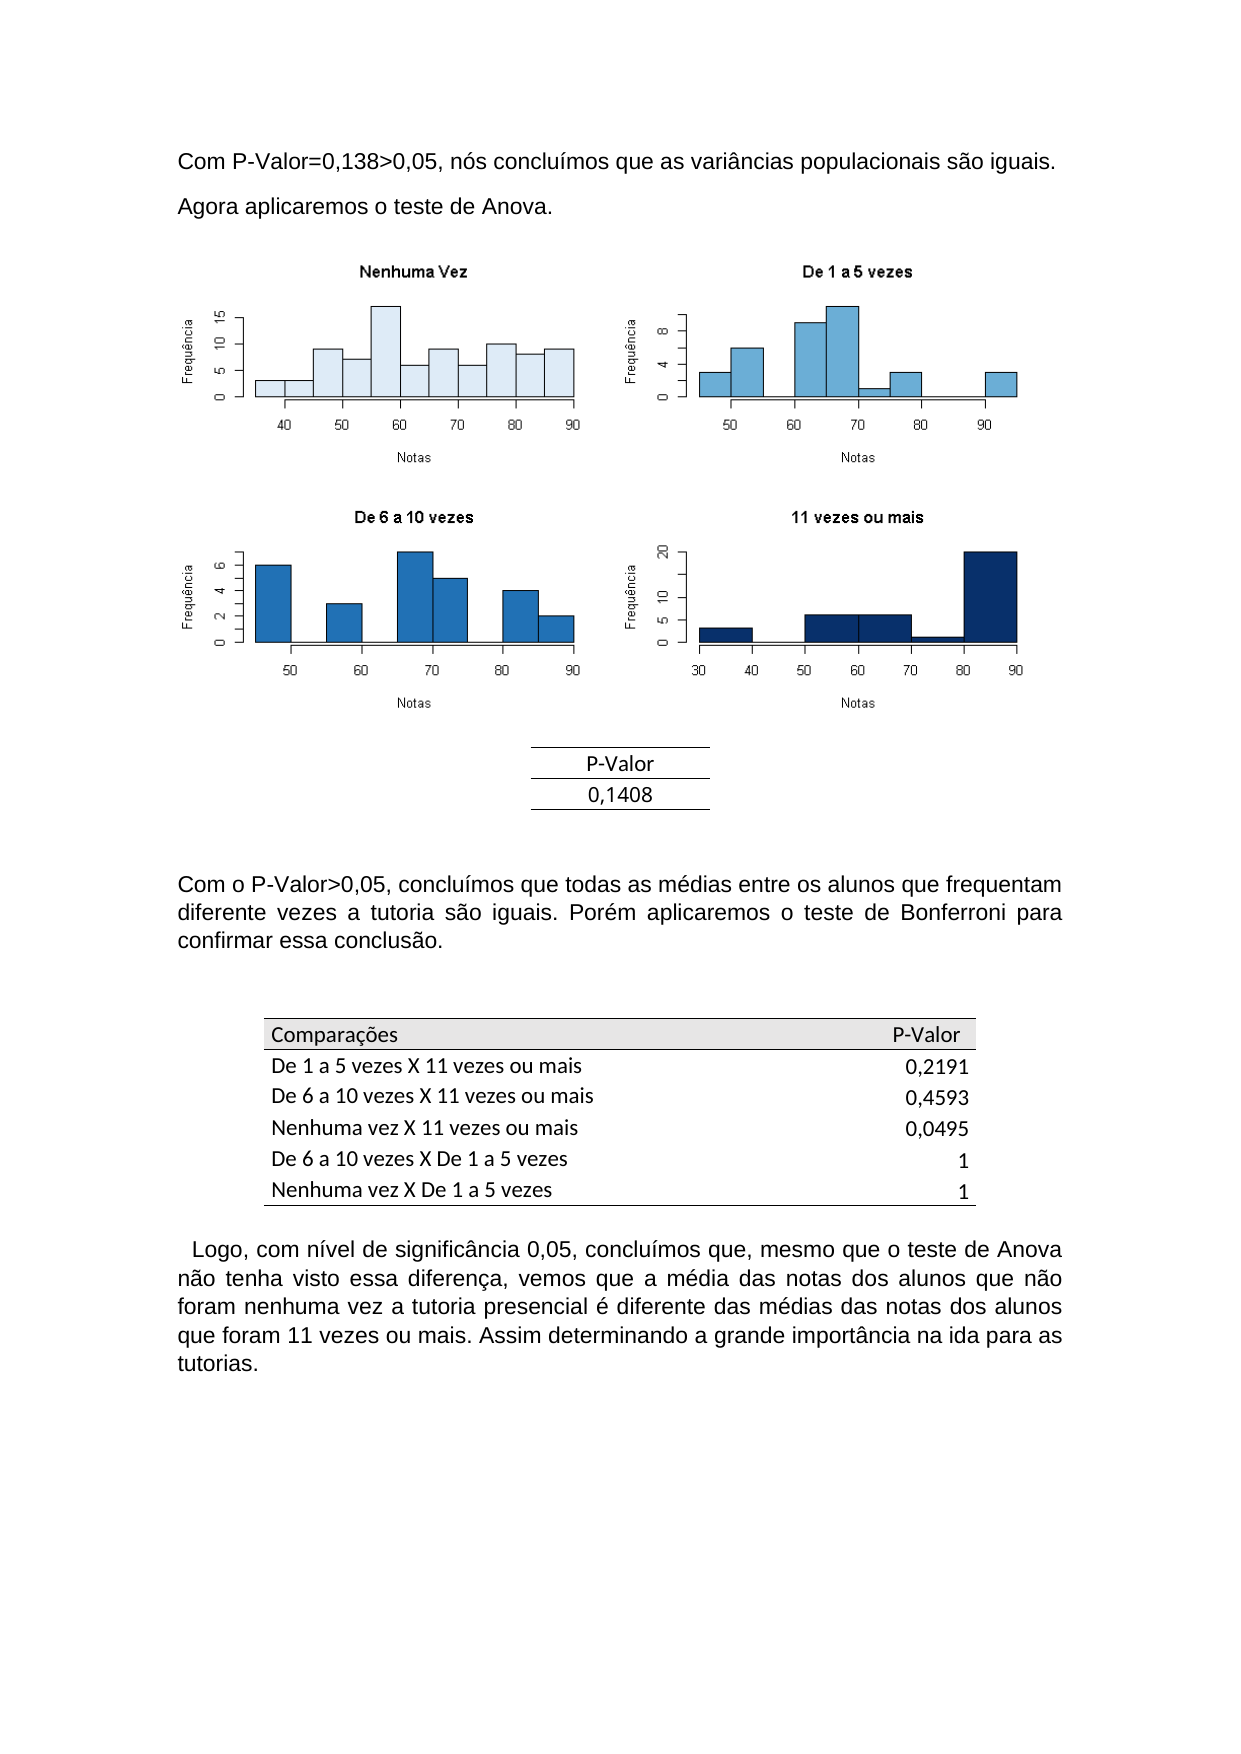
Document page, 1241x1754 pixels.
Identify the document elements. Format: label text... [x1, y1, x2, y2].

table_cell 0,2191 [876, 1050, 976, 1080]
table_cell 0,1408 [531, 779, 710, 809]
table_header Comparações [264, 1019, 876, 1049]
picture [177, 237, 1063, 728]
text Agora aplicaremos o teste de Anova. [177, 193, 1063, 219]
text Com o P-Valor>0,05, concluímos que todas as médias entre os alunos que frequentam diferente vezes a tutoria são iguais. Porém aplicaremos o teste de Bonferroni para confirmar essa conclusão. [177, 810, 1063, 954]
table_header P-Valor [531, 748, 710, 778]
table_cell Nenhuma vez X De 1 a 5 vezes [264, 1174, 876, 1205]
table_cell De 6 a 10 vezes X De 1 a 5 vezes [264, 1143, 876, 1174]
table_cell Nenhuma vez X 11 vezes ou mais [264, 1111, 876, 1143]
text Logo, com nível de significância 0,05, concluímos que, mesmo que o teste de Anova não tenha visto essa diferença, vemos que a média das notas dos alunos que não foram nenhuma vez a tutoria presencial é diferente das médias das notas dos alunos que foram 11 vezes ou mais. Assim determinando a grande importância na ida para as tutorias. [177, 1206, 1063, 1376]
table_cell De 6 a 10 vezes X 11 vezes ou mais [264, 1080, 876, 1111]
table_cell 0,0495 [876, 1111, 976, 1143]
table_cell 1 [876, 1174, 976, 1205]
table_cell De 1 a 5 vezes X 11 vezes ou mais [264, 1050, 876, 1080]
table_cell 1 [876, 1143, 976, 1174]
text Com P-Valor=0,138>0,05, nós concluímos que as variâncias populacionais são iguais. [177, 148, 1063, 174]
table_cell 0,4593 [876, 1080, 976, 1111]
table_header P-Valor [876, 1019, 976, 1049]
